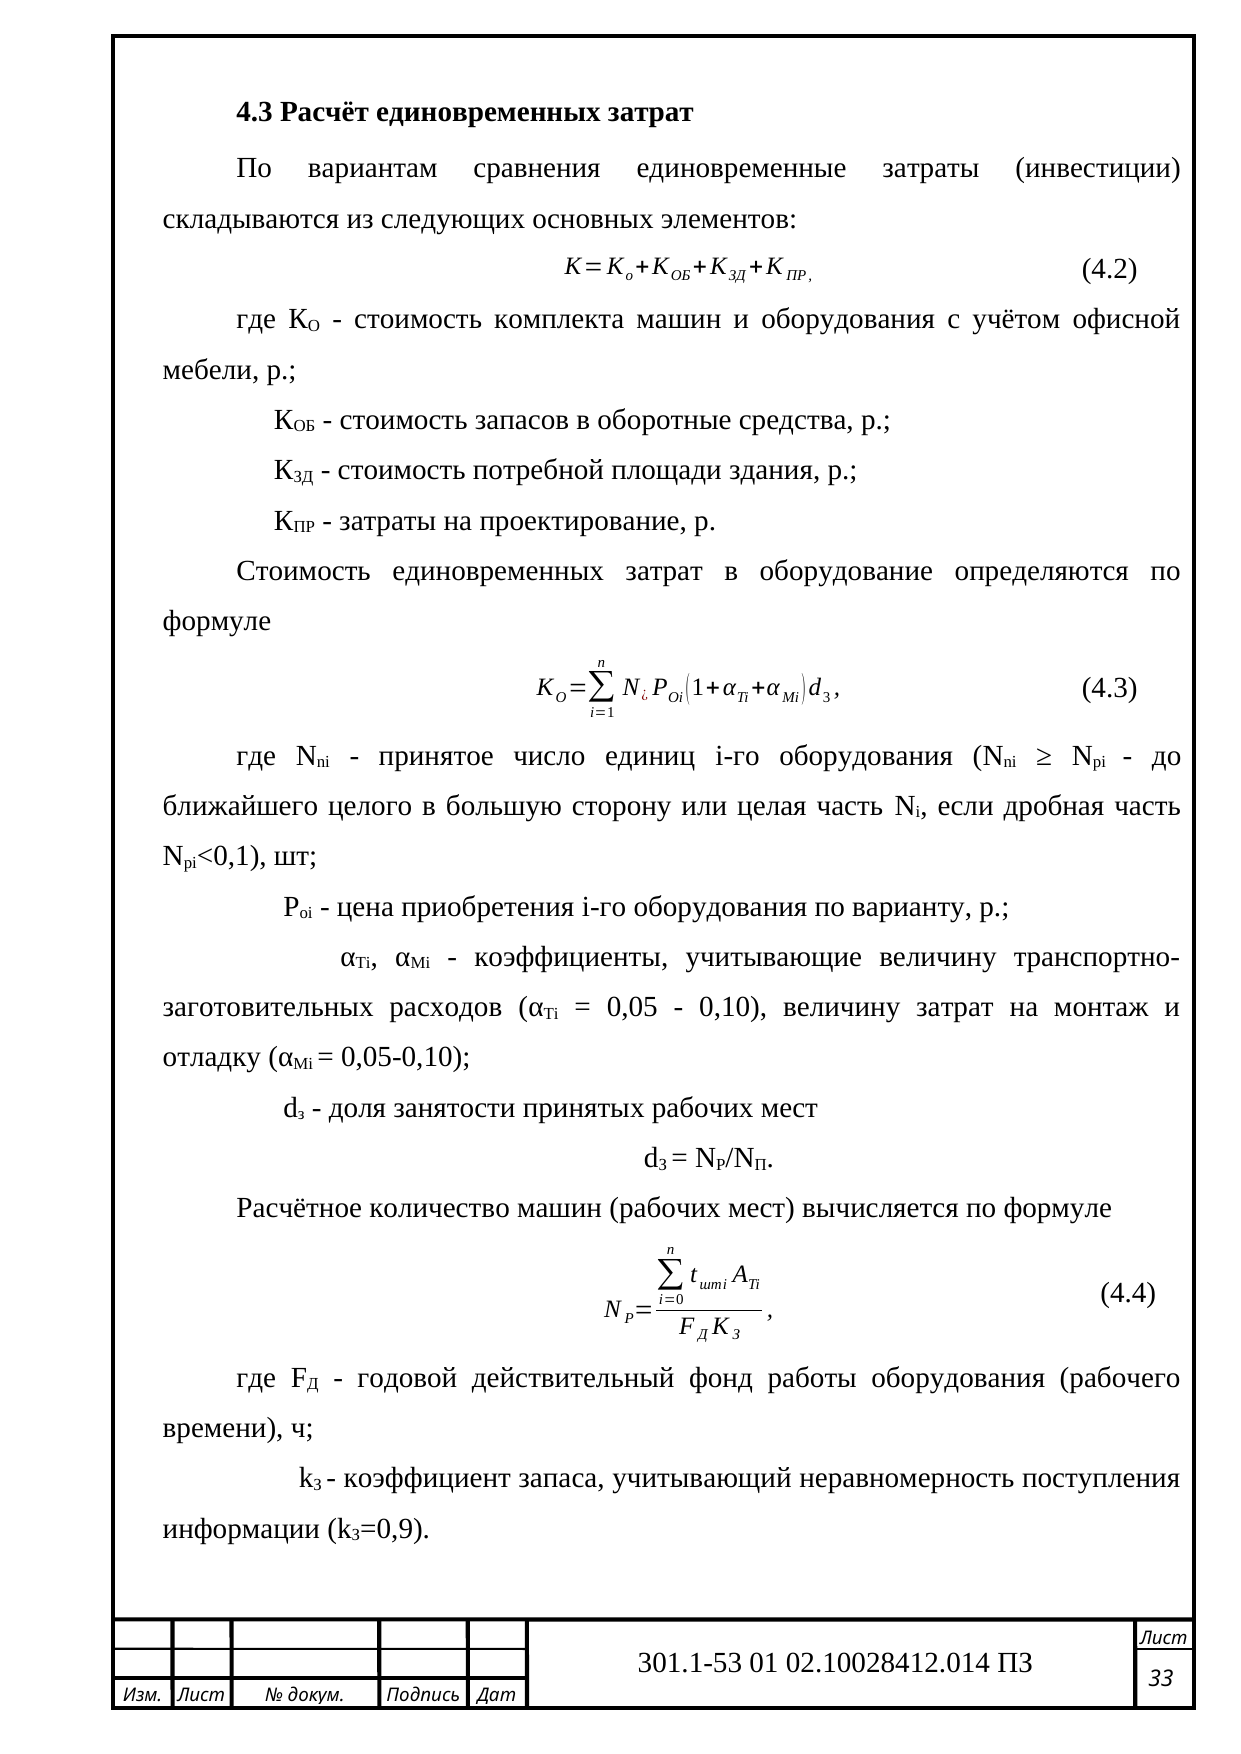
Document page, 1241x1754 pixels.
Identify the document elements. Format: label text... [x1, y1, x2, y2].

subtitle 4.3 Расчёт единовременных затрат [162, 94, 1181, 127]
text КОБ - стоимость запасов в оборотные средства, р.; [200, 402, 1181, 436]
text Стоимость единовременных затрат в оборудование определяются по формуле [162, 553, 1181, 637]
text dз - доля занятости принятых рабочих мест [209, 1090, 1181, 1123]
text Poi - цена приобретения i-го оборудования по варианту, р.; [209, 889, 1181, 922]
text Расчётное количество машин (рабочих мест) вычисляется по формуле [162, 1191, 1181, 1224]
text где КО - стоимость комплекта машин и оборудования с учётом офисной мебели, р.; [162, 301, 1181, 385]
text КЗД - стоимость потребной площади здания, р.; [200, 452, 1181, 486]
text (4.4) [162, 1241, 1181, 1343]
text где FД - годовой действительный фонд работы оборудования (рабочего времени), ч; [162, 1360, 1181, 1444]
text (4.3) [162, 654, 1181, 721]
text kЗ - коэффициент запаса, учитывающий неравномерность поступления информации (kЗ=0,9). [162, 1461, 1181, 1544]
text где Nni - принятое число единиц i-го оборудования (Nni ≥ Npi - до ближайшего целого в большую сторону или целая часть Ni, если дробная часть Npi<0,1), шт; [162, 738, 1181, 872]
text По вариантам сравнения единовременные затраты (инвестиции) складываются из следующих основных элементов: [162, 151, 1181, 234]
text (4.2) [162, 251, 1181, 285]
text КПР - затраты на проектирование, р. [200, 503, 1181, 536]
text dЗ = NP/NП. [162, 1140, 1181, 1174]
text αTi, αMi - коэффициенты, учитывающие величину транспортно-заготовительных расходов (αTi = 0,05 - 0,10), величину затрат на монтаж и отладку (αMi = 0,05-0,10); [162, 939, 1181, 1073]
